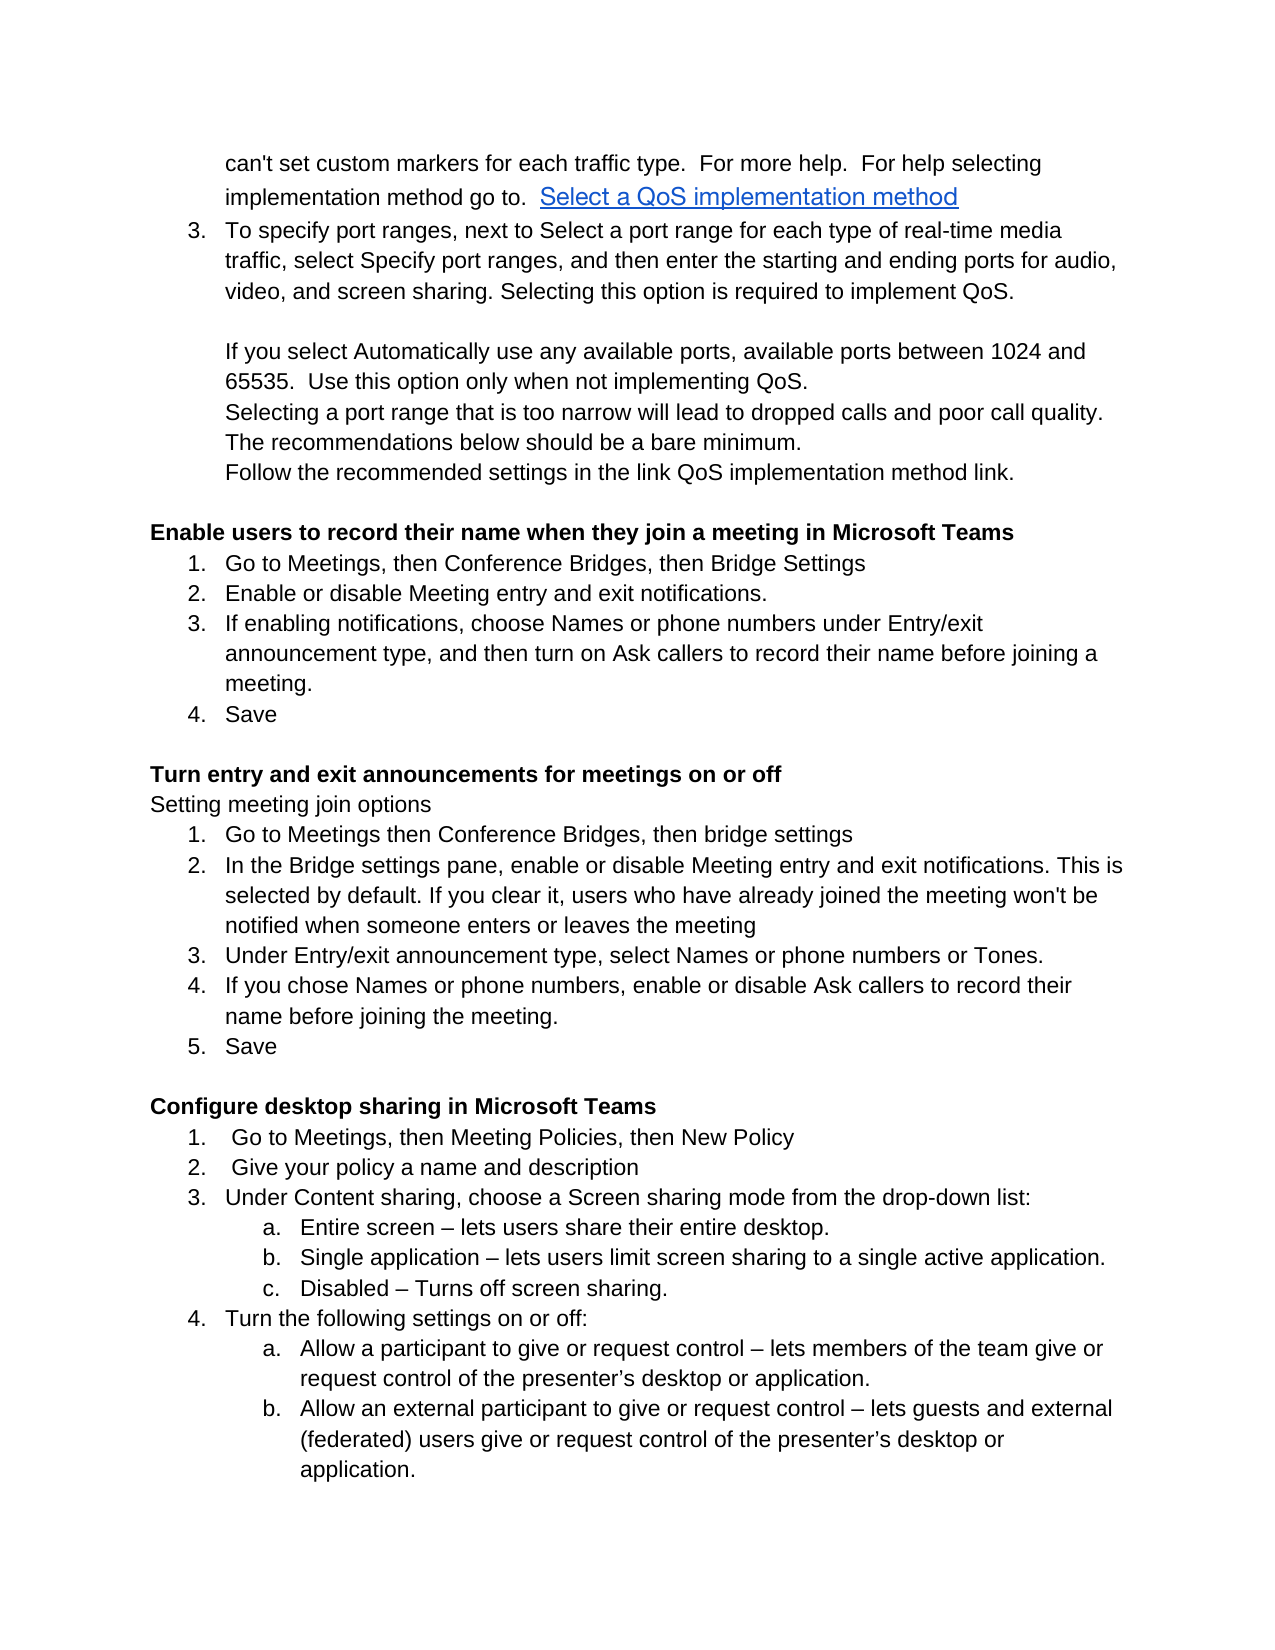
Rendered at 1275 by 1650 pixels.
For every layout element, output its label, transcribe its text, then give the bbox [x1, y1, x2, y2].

list Go to Meetings, then Conference Bridges, then Bridge Settings [187, 549, 1125, 576]
text Enable users to record their name when they join a meeting in Microsoft Teams [150, 519, 1125, 546]
list Under Content sharing, choose a Screen sharing mode from the drop-down list: [187, 1184, 1125, 1210]
list To specify port ranges, next to Select a port range for each type of real-time media traffic, select Specify port ranges, and then enter the starting and ending ports for audio, video, and screen sharing. Selecting this option is required to implement QoS. [187, 217, 1125, 304]
list Save [187, 1033, 1125, 1059]
text Selecting a port range that is too narrow will lead to dropped calls and poor call quality. The recommendations below should be a bare minimum. [225, 398, 1125, 455]
text If you select Automatically use any available ports, available ports between 1024 and 65535. Use this option only when not implementing QoS. [225, 338, 1125, 394]
list Go to Meetings then Conference Bridges, then bridge settings [187, 821, 1125, 848]
list Give your policy a name and description [187, 1154, 1125, 1180]
list If enabling notifications, choose Names or phone numbers under Entry/exit announcement type, and then turn on Ask callers to record their name before joining a meeting. [187, 610, 1125, 697]
list Turn the following settings on or off: [187, 1305, 1125, 1331]
text Setting meeting join options [150, 791, 1125, 817]
text Follow the recommended settings in the link QoS implementation method link. [225, 459, 1125, 485]
text Configure desktop sharing in Microsoft Teams [150, 1093, 1125, 1119]
list Entire screen – lets users share their entire desktop. [262, 1214, 1125, 1240]
list Save [187, 701, 1125, 727]
text Turn entry and exit announcements for meetings on or off [150, 761, 1125, 787]
list Go to Meetings, then Meeting Policies, then New Policy [187, 1123, 1125, 1150]
list Allow a participant to give or request control – lets members of the team give or request control of the presenter’s desktop or application. [262, 1335, 1125, 1391]
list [187, 150, 1125, 212]
list Single application – lets users limit screen sharing to a single active application. [262, 1244, 1125, 1271]
list Disabled – Turns off screen sharing. [262, 1274, 1125, 1301]
list Enable or disable Meeting entry and exit notifications. [187, 580, 1125, 606]
list Under Entry/exit announcement type, select Names or phone numbers or Tones. [187, 942, 1125, 968]
list Allow an external participant to give or request control – lets guests and external (federated) users give or request control of the presenter’s desktop or application. [262, 1395, 1125, 1482]
list If you chose Names or phone numbers, enable or disable Ask callers to record their name before joining the meeting. [187, 972, 1125, 1029]
list In the Bridge settings pane, enable or disable Meeting entry and exit notifications. This is selected by default. If you clear it, users who have already joined the meeting won't be notified when someone enters or leaves the meeting [187, 852, 1125, 938]
